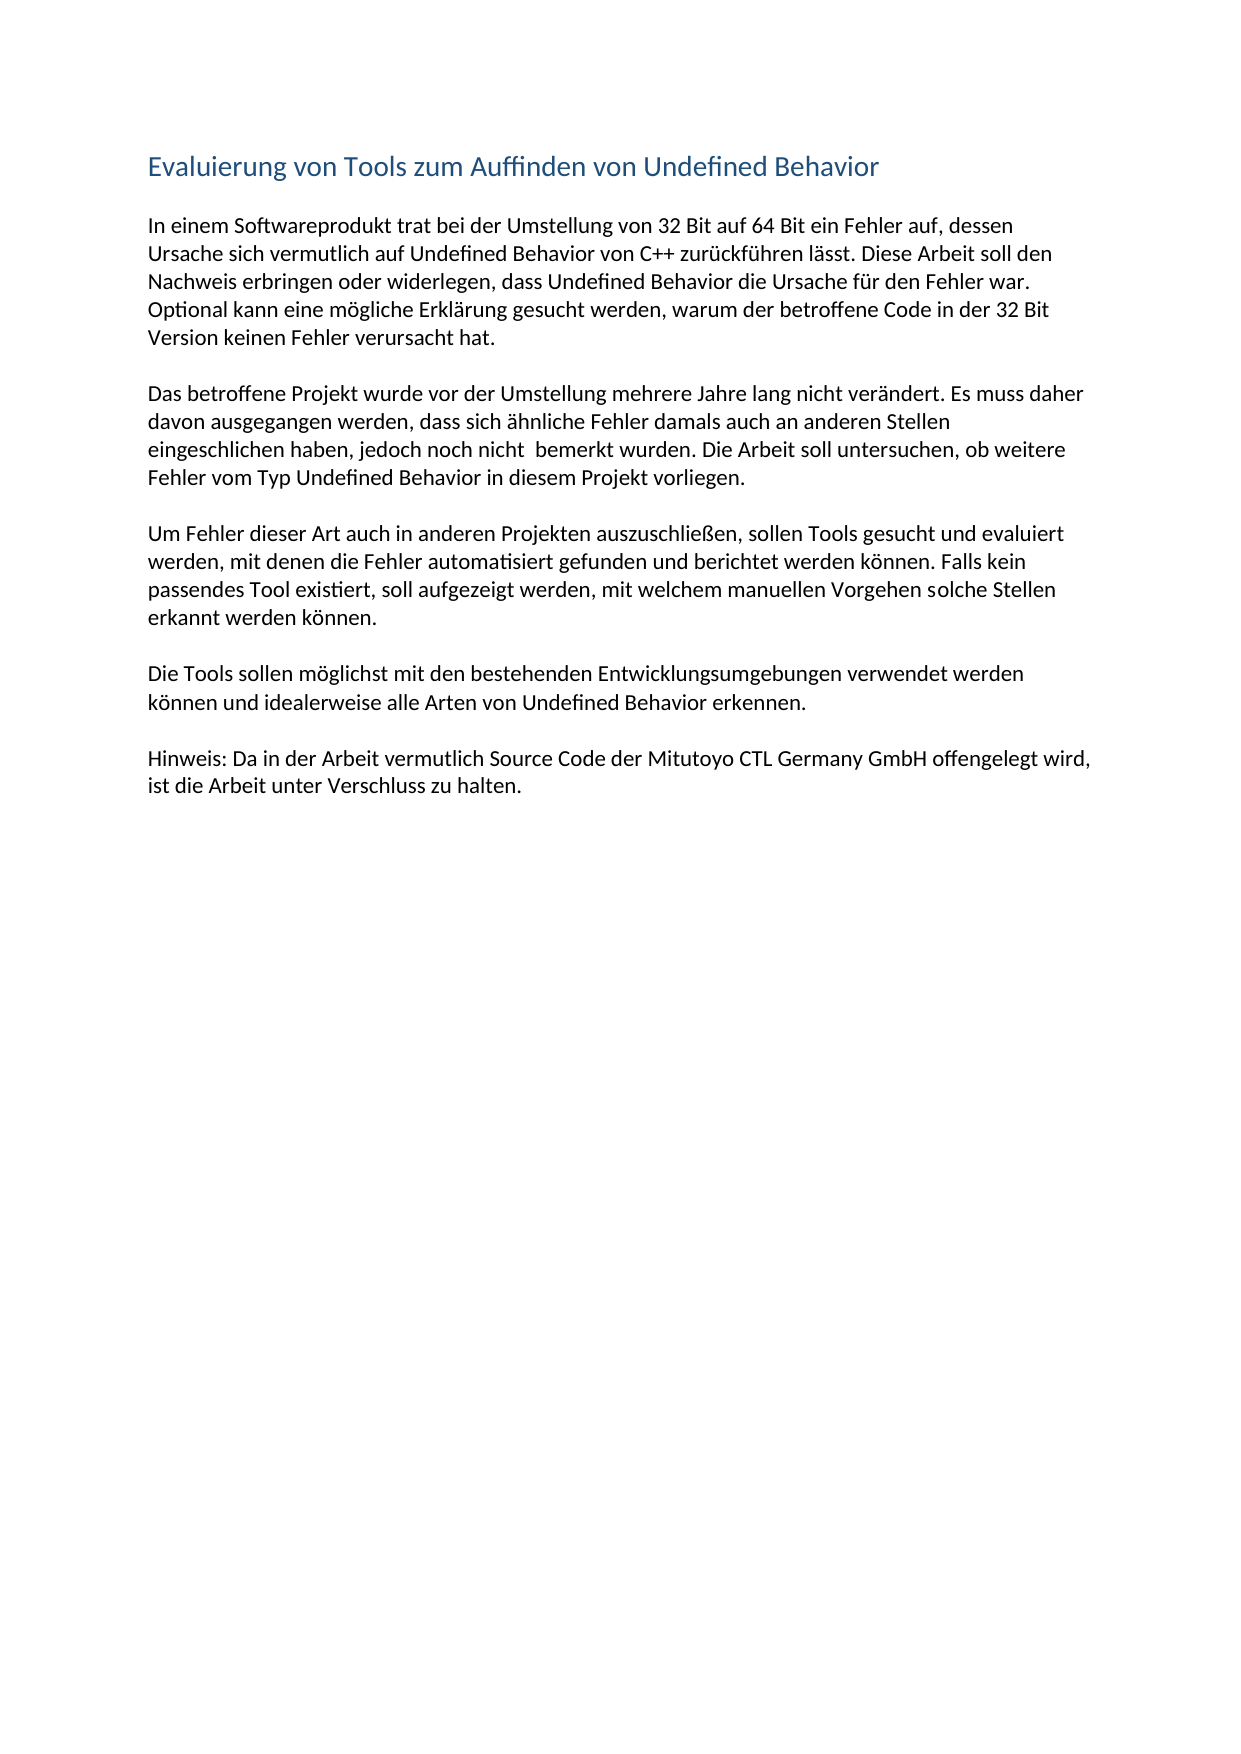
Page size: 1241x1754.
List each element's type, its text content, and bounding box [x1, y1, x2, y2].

text Die Tools sollen möglichst mit den bestehenden Entwicklungsumgebungen verwendet werden können und idealerweise alle Arten von Undefined Behavior erkennen. [148, 659, 1093, 716]
text In einem Softwareprodukt trat bei der Umstellung von 32 Bit auf 64 Bit ein Fehler auf, dessen Ursache sich vermutlich auf Undefined Behavior von C++ zurückführen lässt. Diese Arbeit soll den Nachweis erbringen oder widerlegen, dass Undefined Behavior die Ursache für den Fehler war. Optional kann eine mögliche Erklärung gesucht werden, warum der betroffene Code in der 32 Bit Version keinen Fehler verursacht hat. [148, 211, 1093, 351]
text Um Fehler dieser Art auch in anderen Projekten auszuschließen, sollen Tools gesucht und evaluiert werden, mit denen die Fehler automatisiert gefunden und berichtet werden können. Falls kein passendes Tool existiert, soll aufgezeigt werden, mit welchem manuellen Vorgehen solche Stellen erkannt werden können. [148, 519, 1093, 632]
text Hinweis: Da in der Arbeit vermutlich Source Code der Mitutoyo CTL Germany GmbH offengelegt wird, ist die Arbeit unter Verschluss zu halten. [148, 744, 1093, 800]
text Das betroffene Projekt wurde vor der Umstellung mehrere Jahre lang nicht verändert. Es muss daher davon ausgegangen werden, dass sich ähnliche Fehler damals auch an anderen Stellen eingeschlichen haben, jedoch noch nicht bemerkt wurden. Die Arbeit soll untersuchen, ob weitere Fehler vom Typ Undefined Behavior in diesem Projekt vorliegen. [148, 379, 1093, 491]
text Evaluierung von Tools zum Auffinden von Undefined Behavior [148, 148, 1093, 183]
